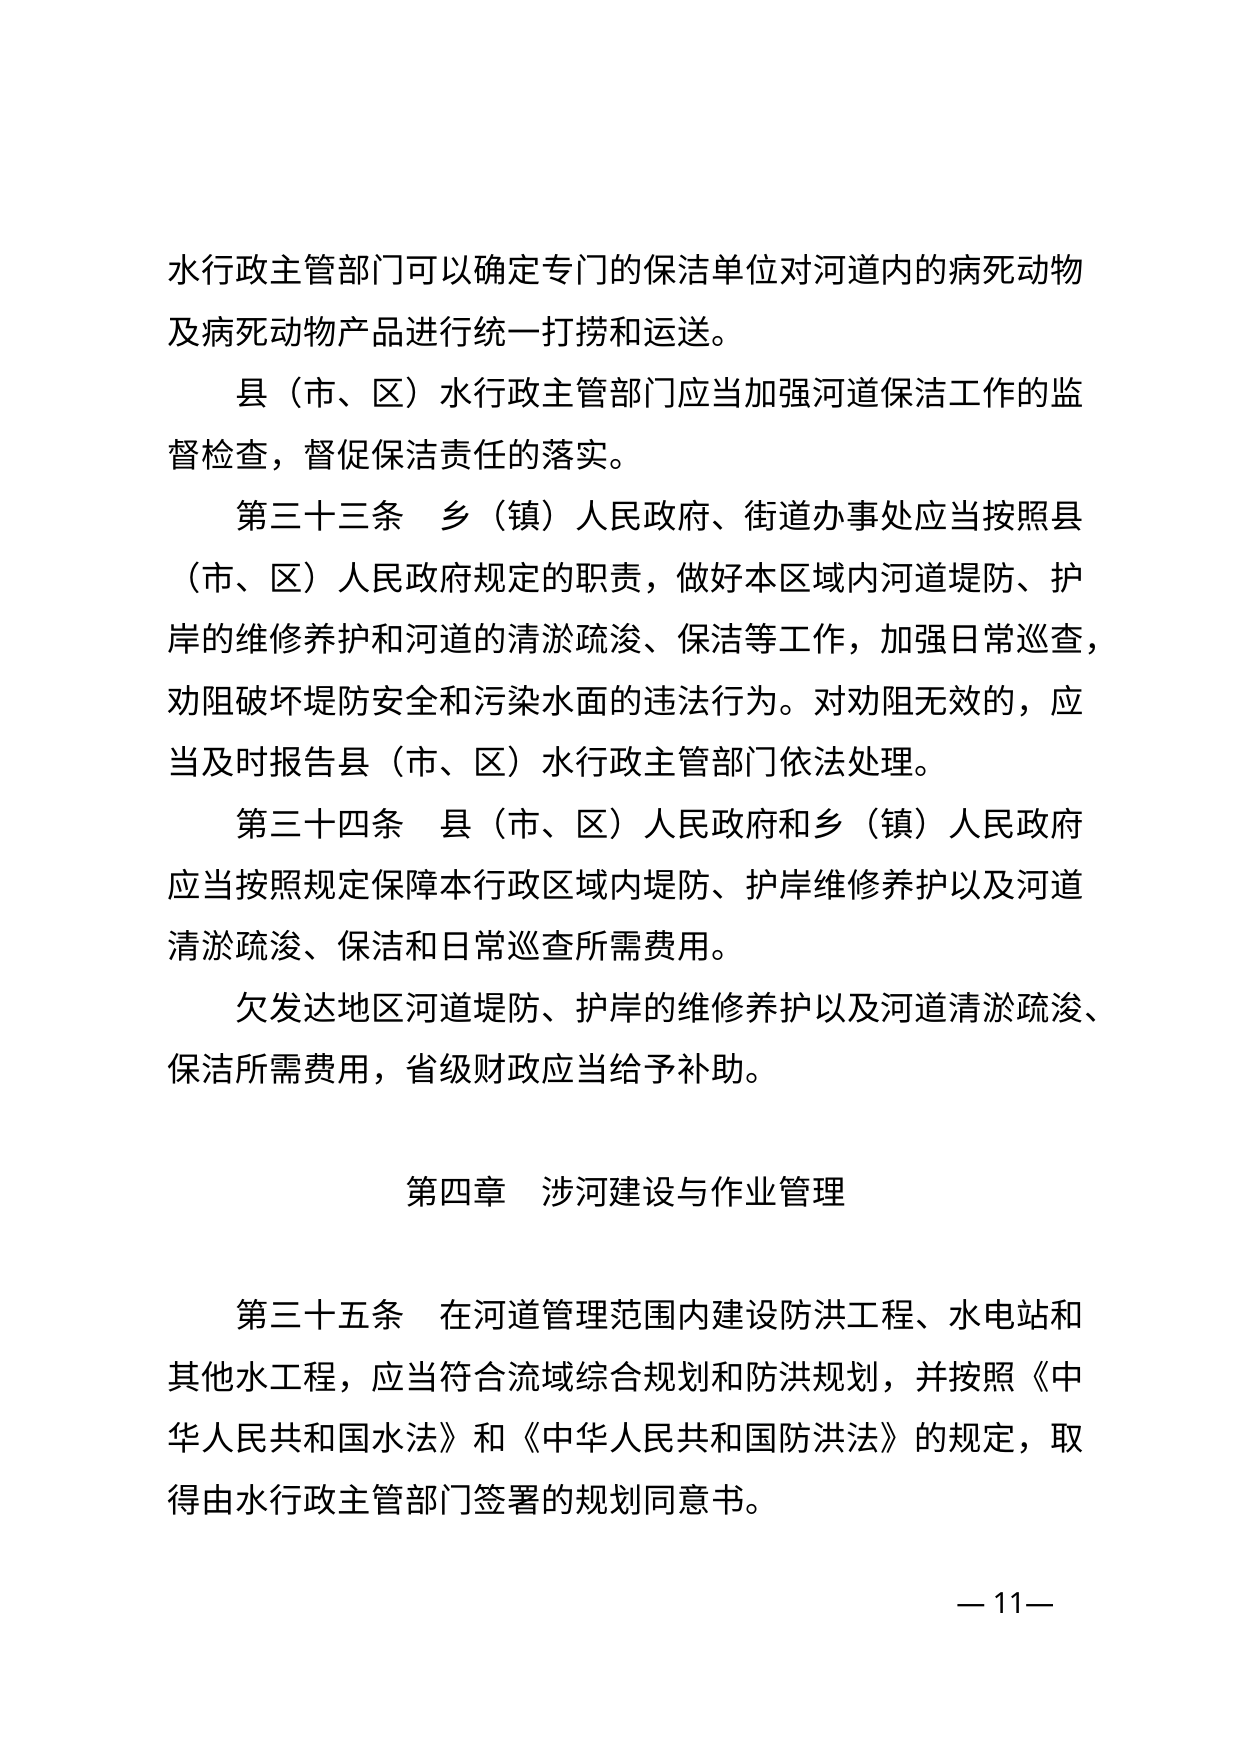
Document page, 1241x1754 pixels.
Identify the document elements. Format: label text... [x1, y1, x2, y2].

text 第三十四条 县（市、区）人民政府和乡（镇）人民政府应当按照规定保障本行政区域内堤防、护岸维修养护以及河道清淤疏浚、保洁和日常巡查所需费用。 [168, 791, 1084, 975]
text 县（市、区）水行政主管部门应当加强河道保洁工作的监督检查，督促保洁责任的落实。 [168, 361, 1084, 483]
text 第三十三条 乡（镇）人民政府、街道办事处应当按照县（市、区）人民政府规定的职责，做好本区域内河道堤防、护岸的维修养护和河道的清淤疏浚、保洁等工作，加强日常巡查，劝阻破坏堤防安全和污染水面的违法行为。对劝阻无效的，应当及时报告县（市、区）水行政主管部门依法处理。 [168, 483, 1084, 791]
text 第四章 涉河建设与作业管理 [168, 1159, 1084, 1221]
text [168, 238, 1084, 361]
text 第三十五条 在河道管理范围内建设防洪工程、水电站和其他水工程，应当符合流域综合规划和防洪规划，并按照《中华人民共和国水法》和《中华人民共和国防洪法》的规定，取得由水行政主管部门签署的规划同意书。 [168, 1282, 1084, 1528]
text 欠发达地区河道堤防、护岸的维修养护以及河道清淤疏浚、保洁所需费用，省级财政应当给予补助。 [168, 975, 1084, 1098]
